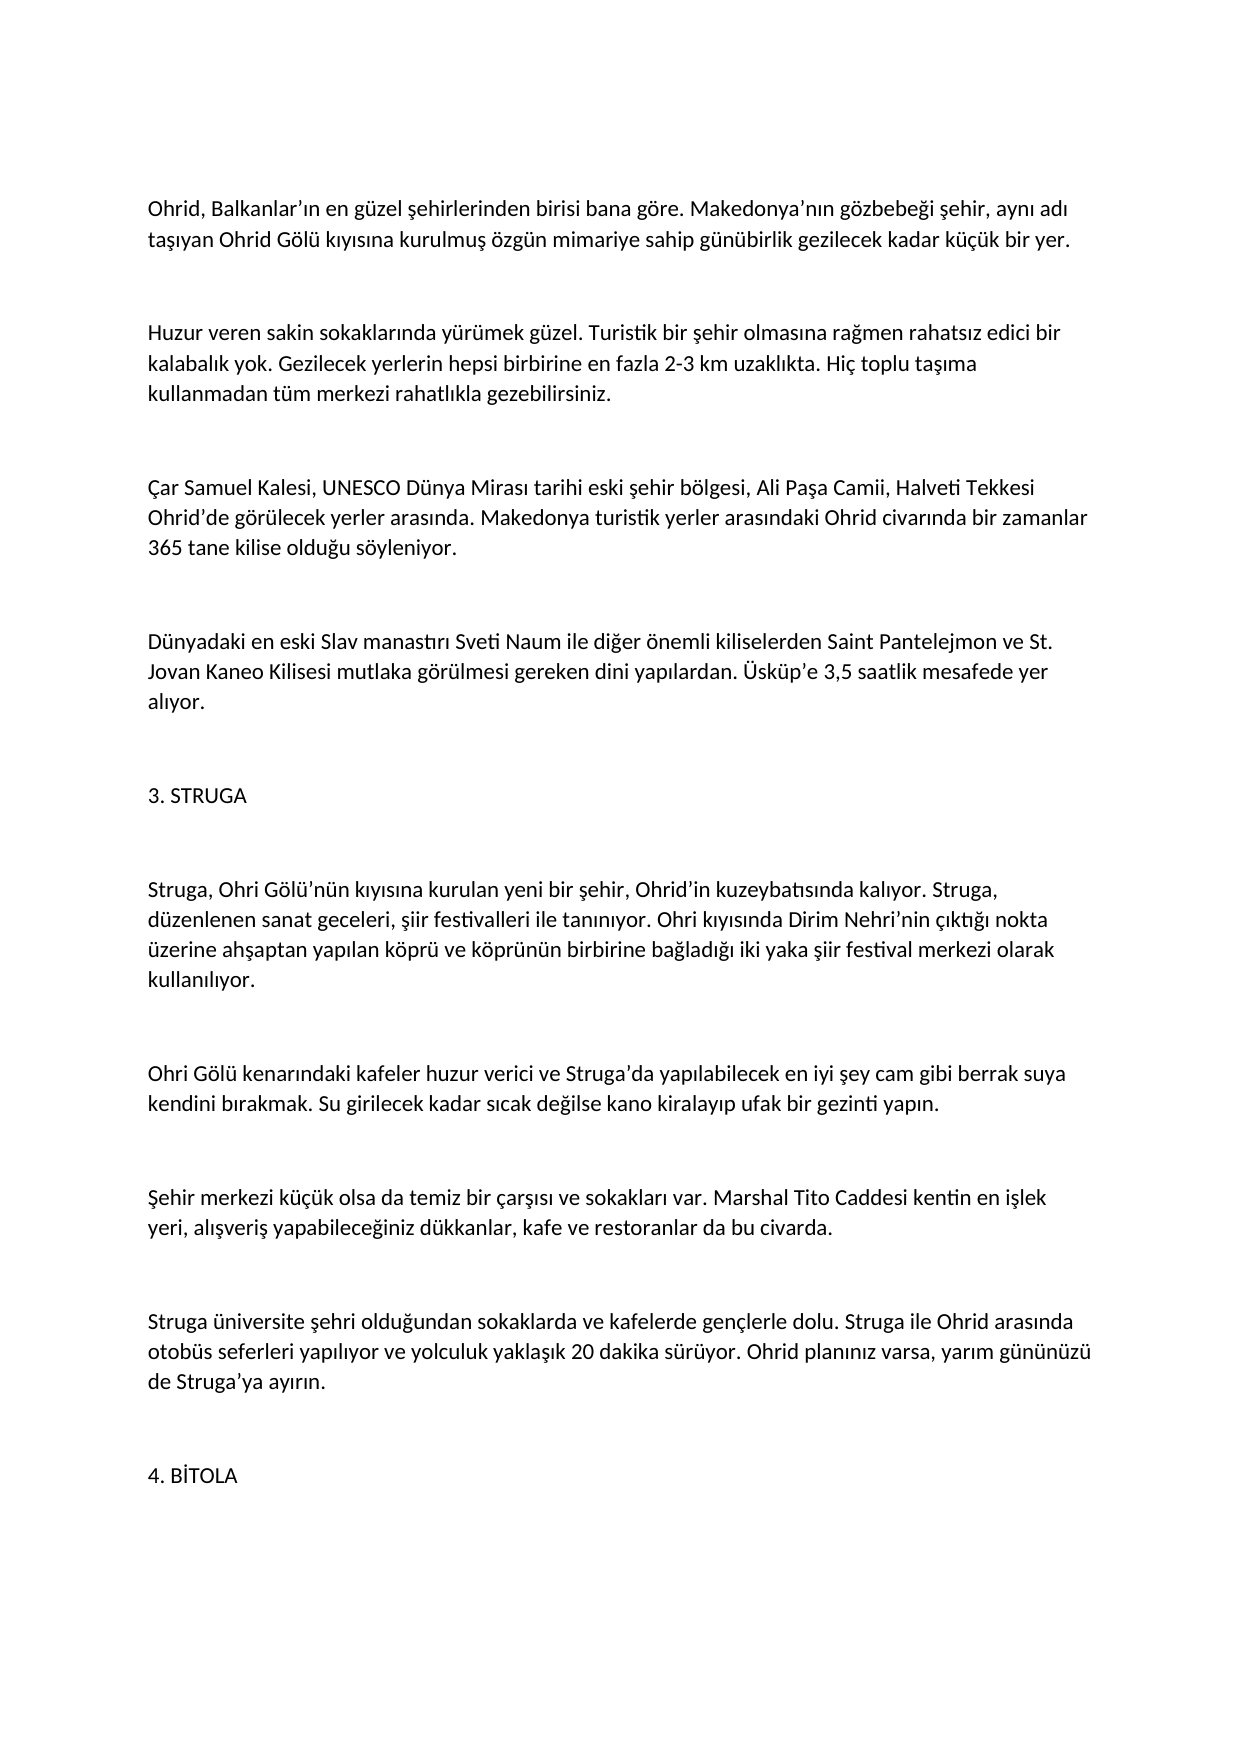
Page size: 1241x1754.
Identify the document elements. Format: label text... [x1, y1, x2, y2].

text Ohri Gölü kenarındaki kafeler huzur verici ve Struga’da yapılabilecek en iyi şey cam gibi berrak suya kendini bırakmak. Su girilecek kadar sıcak değilse kano kiralayıp ufak bir gezinti yapın. [148, 1059, 1093, 1117]
text Şehir merkezi küçük olsa da temiz bir çarşısı ve sokakları var. Marshal Tito Caddesi kentin en işlek yeri, alışveriş yapabileceğiniz dükkanlar, kafe ve restoranlar da bu civarda. [148, 1183, 1093, 1241]
text Çar Samuel Kalesi, UNESCO Dünya Mirası tarihi eski şehir bölgesi, Ali Paşa Camii, Halveti Tekkesi Ohrid’de görülecek yerler arasında. Makedonya turistik yerler arasındaki Ohrid civarında bir zamanlar 365 tane kilise olduğu söyleniyor. [148, 473, 1093, 561]
text Ohrid, Balkanlar’ın en güzel şehirlerinden birisi bana göre. Makedonya’nın gözbebeği şehir, aynı adı taşıyan Ohrid Gölü kıyısına kurulmuş özgün mimariye sahip günübirlik gezilecek kadar küçük bir yer. [148, 194, 1093, 253]
text 4. BİTOLA [148, 1461, 1093, 1489]
text Struga, Ohri Gölü’nün kıyısına kurulan yeni bir şehir, Ohrid’in kuzeybatısında kalıyor. Struga, düzenlenen sanat geceleri, şiir festivalleri ile tanınıyor. Ohri kıyısında Dirim Nehri’nin çıktığı nokta üzerine ahşaptan yapılan köprü ve köprünün birbirine bağladığı iki yaka şiir festival merkezi olarak kullanılıyor. [148, 875, 1093, 993]
text Struga üniversite şehri olduğundan sokaklarda ve kafelerde gençlerle dolu. Struga ile Ohrid arasında otobüs seferleri yapılıyor ve yolculuk yaklaşık 20 dakika sürüyor. Ohrid planınız varsa, yarım gününüzü de Struga’ya ayırın. [148, 1307, 1093, 1395]
text 3. STRUGA [148, 781, 1093, 809]
text Huzur veren sakin sokaklarında yürümek güzel. Turistik bir şehir olmasına rağmen rahatsız edici bir kalabalık yok. Gezilecek yerlerin hepsi birbirine en fazla 2-3 km uzaklıkta. Hiç toplu taşıma kullanmadan tüm merkezi rahatlıkla gezebilirsiniz. [148, 318, 1093, 407]
text Dünyadaki en eski Slav manastırı Sveti Naum ile diğer önemli kiliselerden Saint Pantelejmon ve St. Jovan Kaneo Kilisesi mutlaka görülmesi gereken dini yapılardan. Üsküp’e 3,5 saatlik mesafede yer alıyor. [148, 627, 1093, 715]
